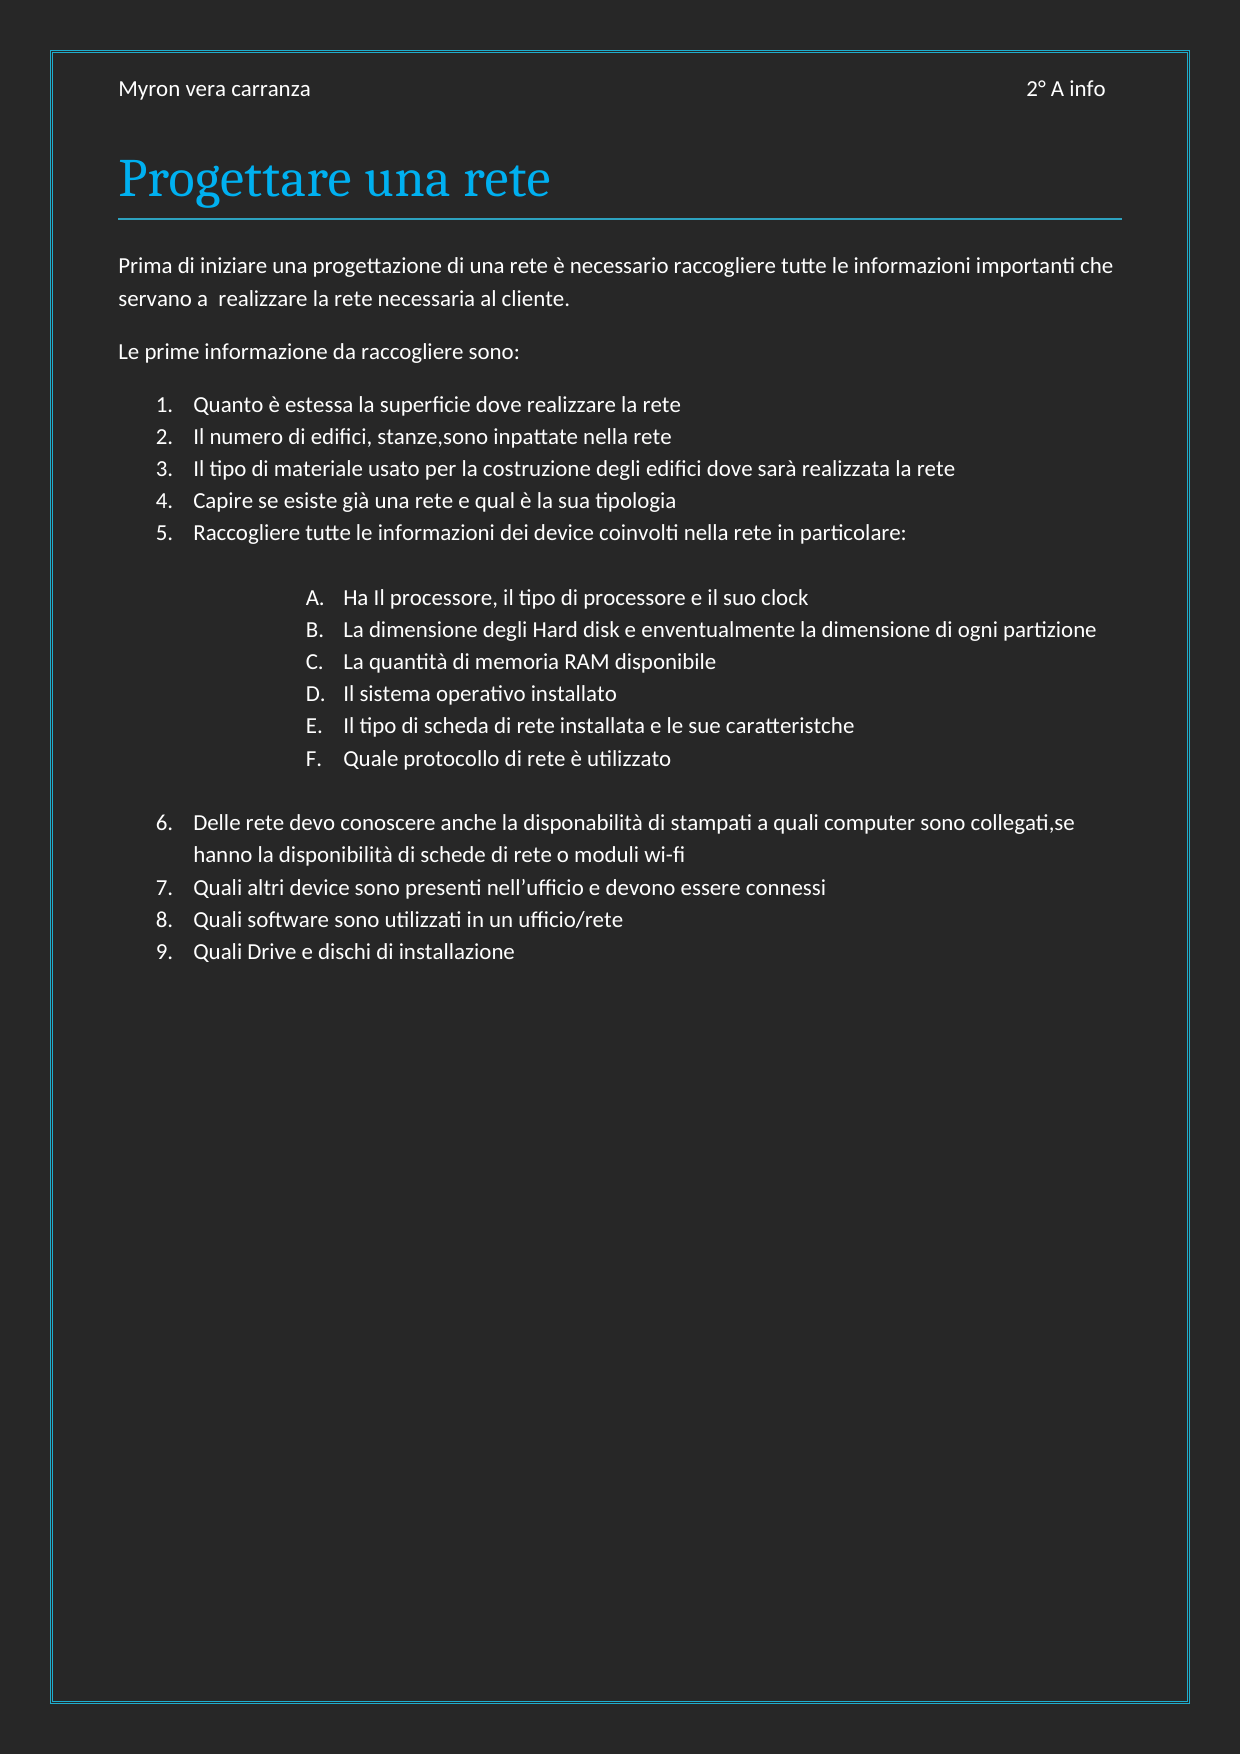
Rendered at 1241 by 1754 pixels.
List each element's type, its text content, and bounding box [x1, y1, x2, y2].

list Il numero di edifici, stanze,sono inpattate nella rete [156, 422, 1122, 450]
list Quanto è estessa la superficie dove realizzare la rete [156, 390, 1122, 418]
list Capire se esiste già una rete e qual è la sua tipologia [156, 486, 1122, 514]
list Il sistema operativo installato [306, 679, 1122, 707]
list Quale protocollo di rete è utilizzato [306, 744, 1122, 772]
list Quali software sono utilizzati in un ufficio/rete [156, 905, 1122, 933]
list Ha Il processore, il tipo di processore e il suo clock [306, 583, 1122, 611]
list Il tipo di scheda di rete installata e le sue caratteristche [306, 712, 1122, 740]
list La quantità di memoria RAM disponibile [306, 647, 1122, 675]
list Quali Drive e dischi di installazione [156, 937, 1122, 1029]
title Progettare una rete [118, 148, 1122, 218]
list Quali altri device sono presenti nell’ufficio e devono essere connessi [156, 873, 1122, 901]
text Le prime informazione da raccogliere sono: [118, 337, 1122, 365]
list La dimensione degli Hard disk e enventualmente la dimensione di ogni partizione [306, 615, 1122, 643]
list Il tipo di materiale usato per la costruzione degli edifici dove sarà realizzata la rete [156, 454, 1122, 482]
list Delle rete devo conoscere anche la disponabilità di stampati a quali computer sono collegati,se hanno la disponibilità di schede di rete o moduli wi-fi [156, 808, 1122, 868]
text Prima di iniziare una progettazione di una rete è necessario raccogliere tutte le informazioni importanti che servano a realizzare la rete necessaria al cliente. [118, 252, 1122, 312]
list Raccogliere tutte le informazioni dei device coinvolti nella rete in particolare: [156, 518, 1122, 579]
